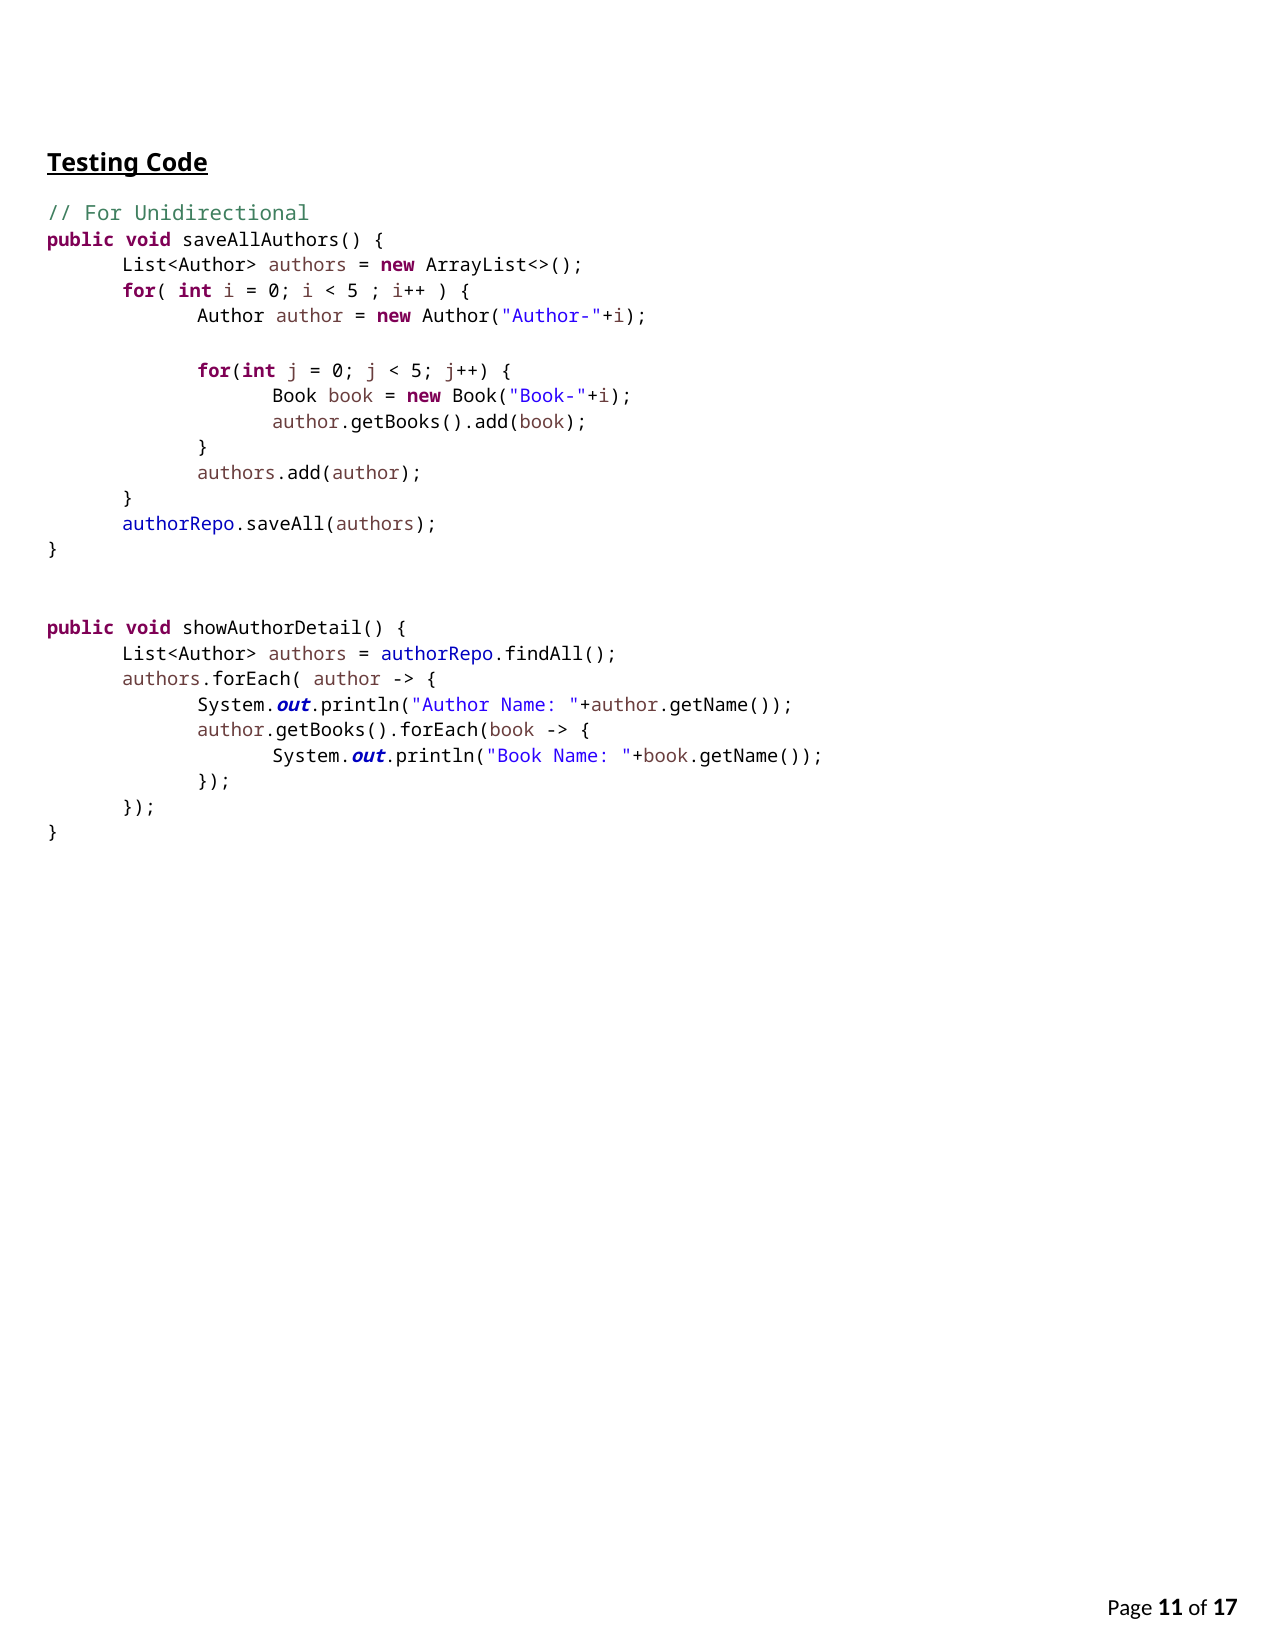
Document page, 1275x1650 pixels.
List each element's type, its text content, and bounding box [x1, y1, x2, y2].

text } [47, 536, 1237, 561]
text } [47, 434, 1237, 459]
text // For Unidirectional [47, 198, 1237, 226]
text List<Author> authors = new ArrayList<>(); [47, 252, 1237, 277]
text for( int i = 0; i < 5 ; i++ ) { [47, 277, 1237, 303]
text author.getBooks().forEach(book -> { [47, 717, 1237, 742]
text System.out.println("Author Name: "+author.getName()); [47, 691, 1237, 717]
text List<Author> authors = authorRepo.findAll(); [47, 640, 1237, 666]
text }); [47, 768, 1237, 793]
text } [47, 819, 1237, 844]
text } [47, 485, 1237, 510]
text System.out.println("Book Name: "+book.getName()); [47, 742, 1237, 768]
text Book book = new Book("Book-"+i); [47, 383, 1237, 408]
text public void showAuthorDetail() { [47, 615, 1237, 640]
text public void saveAllAuthors() { [47, 226, 1237, 252]
text }); [47, 793, 1237, 819]
text for(int j = 0; j < 5; j++) { [47, 357, 1237, 383]
text authors.add(author); [47, 459, 1237, 485]
text Testing Code [47, 144, 1237, 178]
text authors.forEach( author -> { [47, 666, 1237, 691]
text authorRepo.saveAll(authors); [47, 510, 1237, 536]
text author.getBooks().add(book); [47, 408, 1237, 434]
text Author author = new Author("Author-"+i); [47, 303, 1237, 328]
